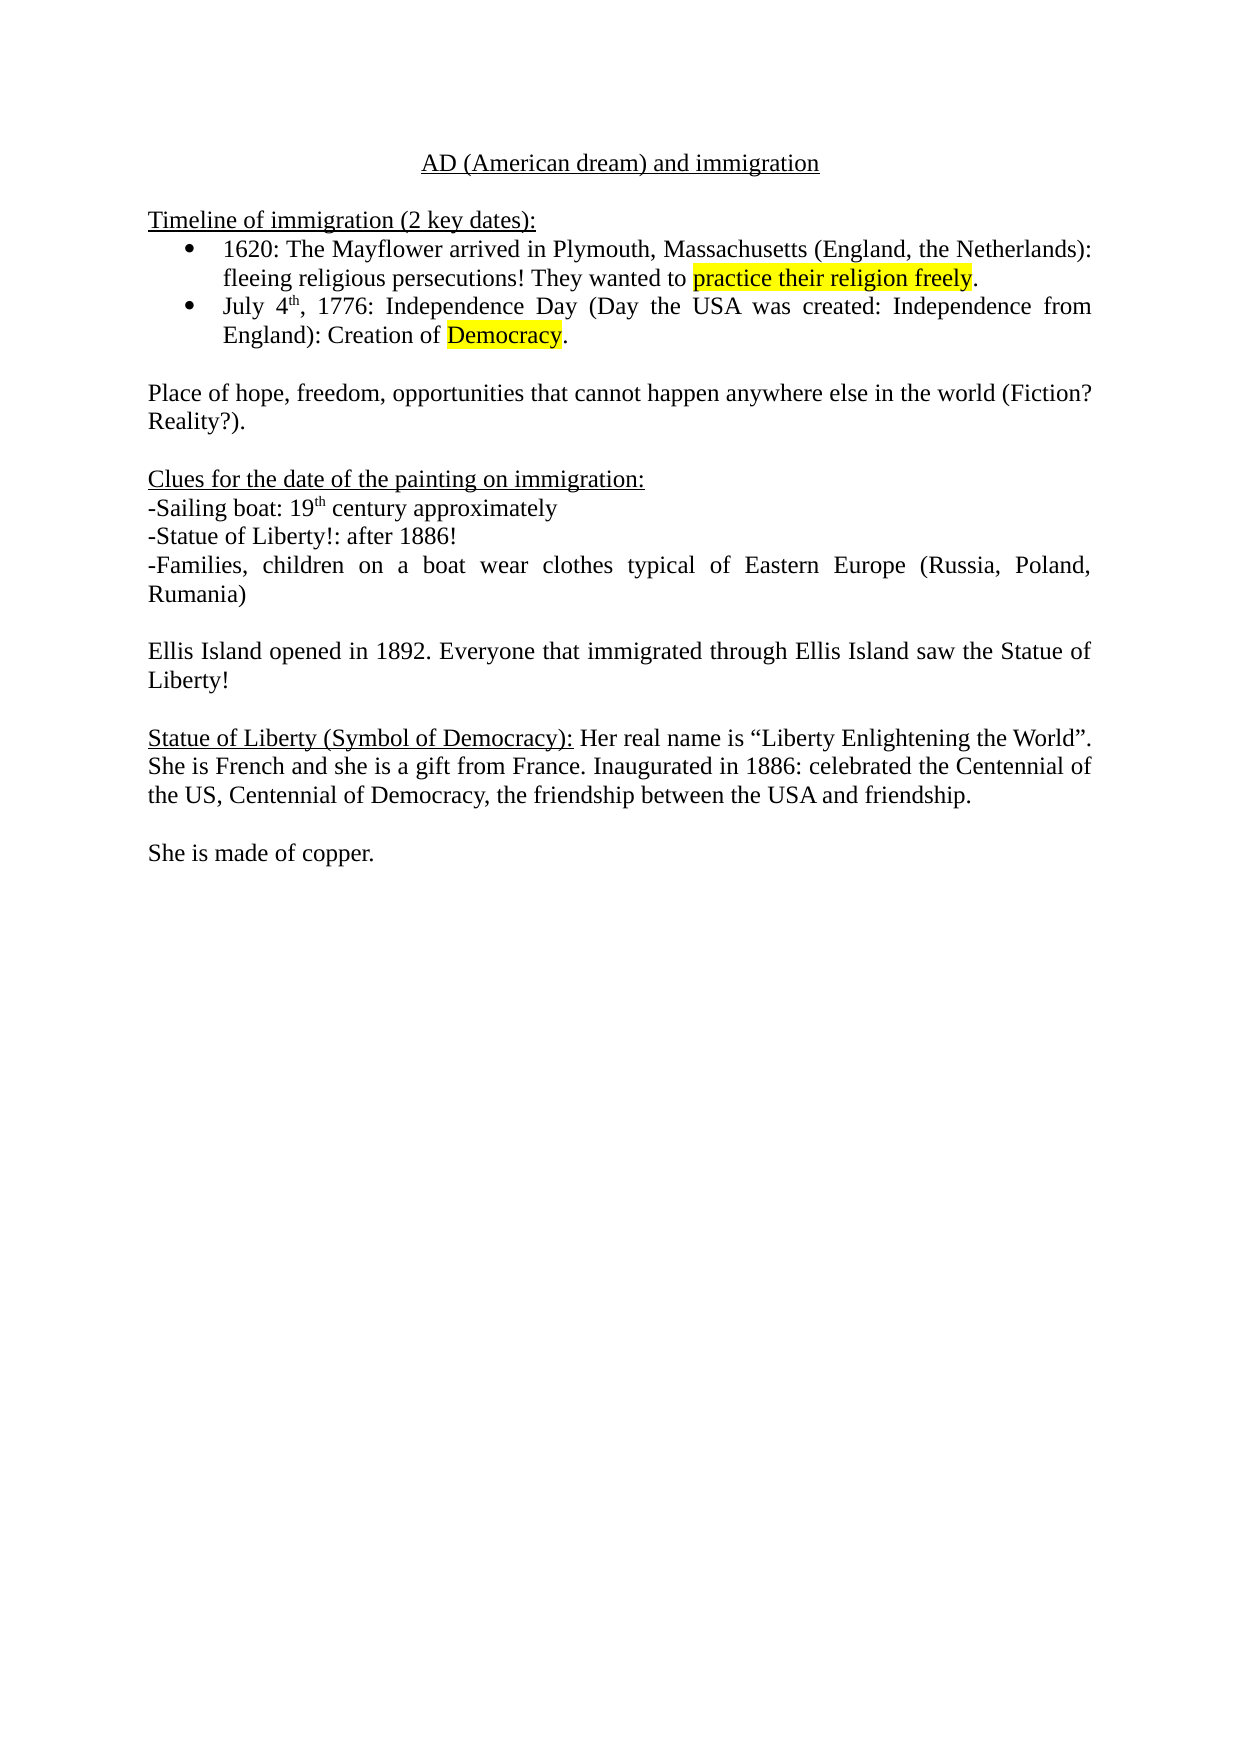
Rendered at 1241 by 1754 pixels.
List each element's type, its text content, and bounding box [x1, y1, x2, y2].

text Clues for the date of the painting on immigration: [148, 464, 1093, 493]
text -Families, children on a boat wear clothes typical of Eastern Europe (Russia, Poland, Rumania) [148, 550, 1093, 608]
text -Sailing boat: 19th century approximately [148, 493, 1093, 521]
text Place of hope, freedom, opportunities that cannot happen anywhere else in the world (Fiction? Reality?). [148, 378, 1093, 435]
list July 4th, 1776: Independence Day (Day the USA was created: Independence from England): Creation of Democracy. [185, 291, 1093, 349]
list 1620: The Mayflower arrived in Plymouth, Massachusetts (England, the Netherlands): fleeing religious persecutions! They wanted to practice their religion freely. [185, 234, 1093, 291]
text She is made of copper. [148, 838, 1093, 866]
text AD (American dream) and immigration [148, 148, 1093, 176]
text Ellis Island opened in 1892. Everyone that immigrated through Ellis Island saw the Statue of Liberty! [148, 636, 1093, 694]
text Timeline of immigration (2 key dates): [148, 205, 1093, 234]
text -Statue of Liberty!: after 1886! [148, 521, 1093, 550]
text She is French and she is a gift from France. Inaugurated in 1886: celebrated the Centennial of the US, Centennial of Democracy, the friendship between the USA and friendship. [148, 751, 1093, 809]
text Statue of Liberty (Symbol of Democracy): Her real name is “Liberty Enlightening the World”. [148, 723, 1093, 751]
